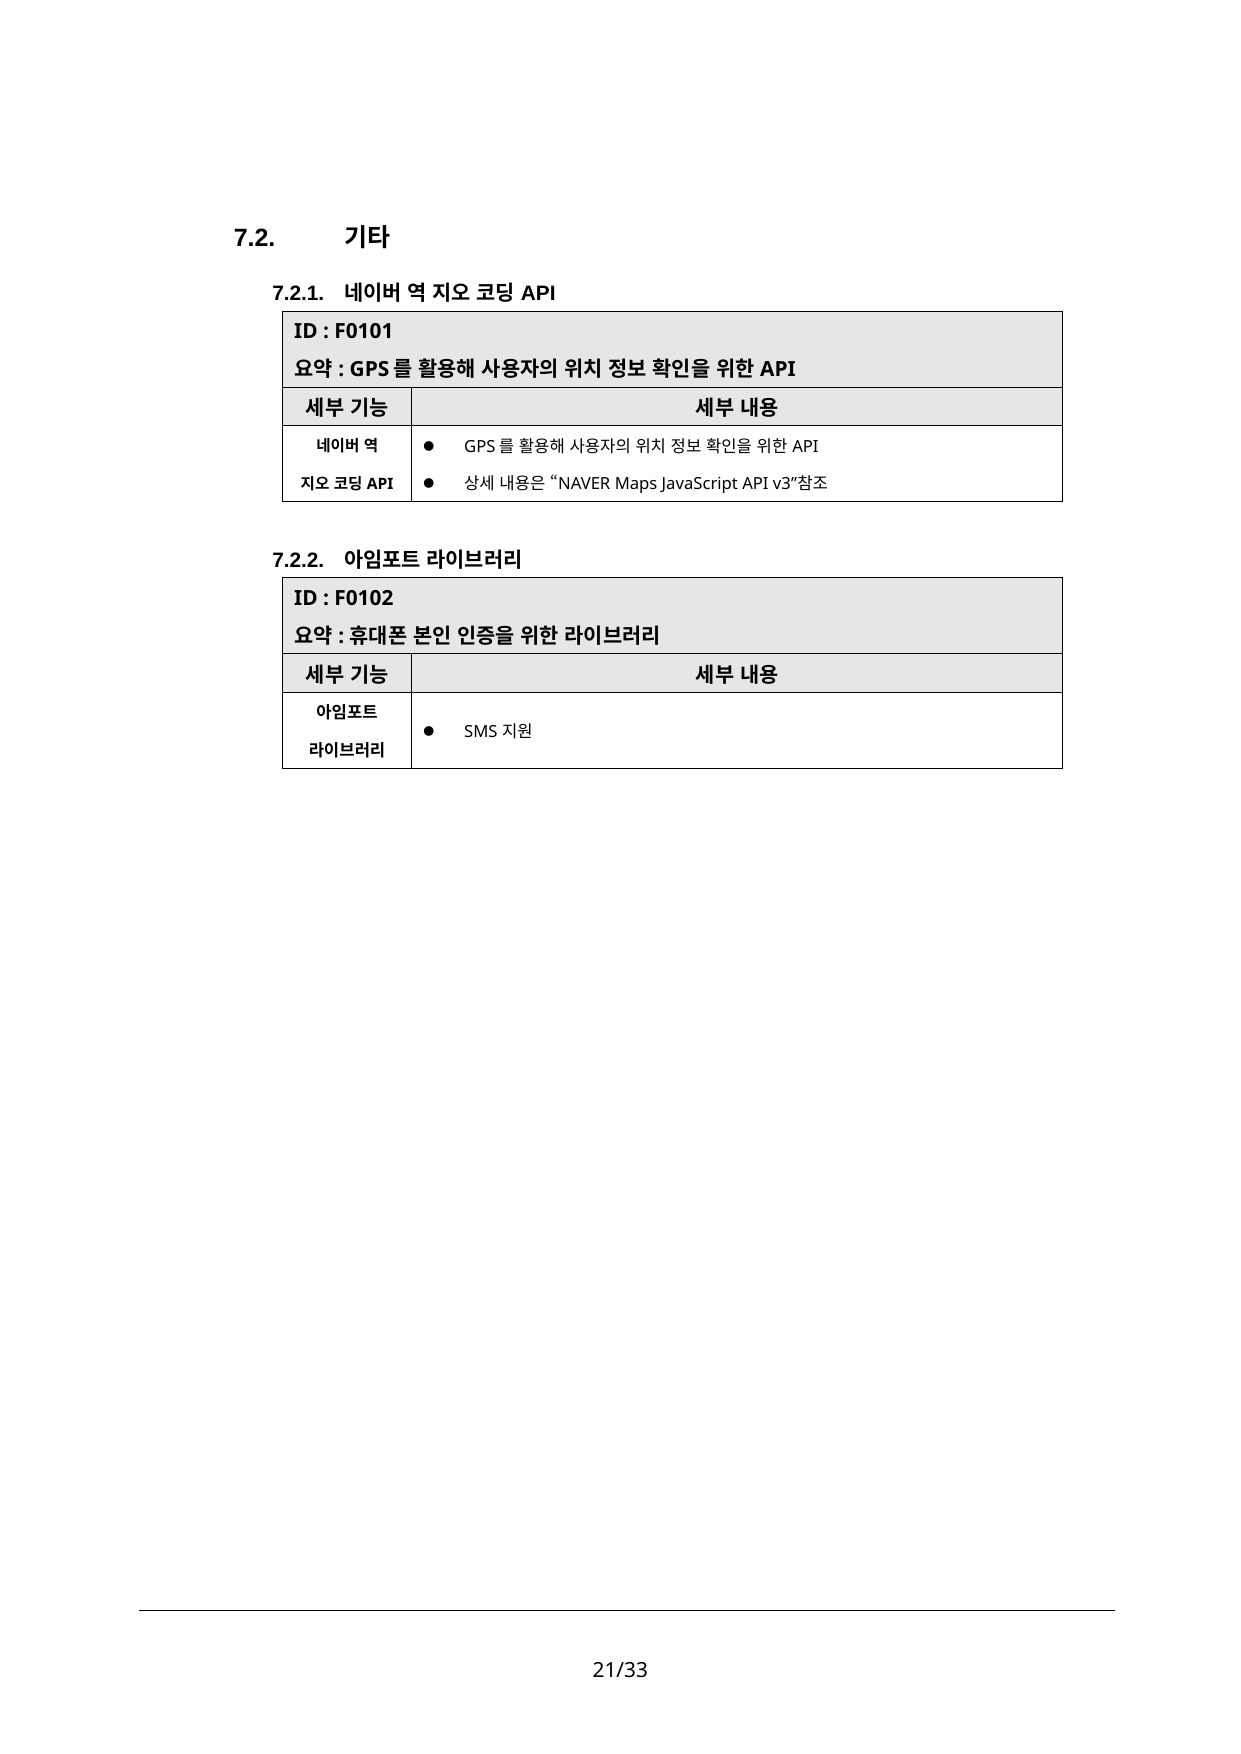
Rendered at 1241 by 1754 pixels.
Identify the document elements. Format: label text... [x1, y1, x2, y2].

table_cell 세부 내용 [412, 654, 1062, 692]
text 네이버 역 지오 코딩 API [271, 273, 1042, 311]
table_cell 네이버 역 지오 코딩 API [283, 426, 411, 501]
table_cell 세부 기능 [283, 388, 411, 425]
text 아임포트 라이브러리 [271, 540, 1042, 577]
table_header ID : F0101 요약 : GPS를 활용해 사용자의 위치 정보 확인을 위한 API [283, 312, 1062, 387]
table_cell 아임포트 라이브러리 [283, 693, 411, 768]
text 기타 [233, 217, 1063, 254]
table_header ID : F0102 요약 : 휴대폰 본인 인증을 위한 라이브러리 [283, 578, 1062, 653]
table_cell SMS 지원 [412, 693, 1062, 768]
table_cell 세부 기능 [283, 654, 411, 692]
table_cell GPS를 활용해 사용자의 위치 정보 확인을 위한 API 상세 내용은 “NAVER Maps JavaScript API v3”참조 [412, 426, 1062, 501]
table_cell 세부 내용 [412, 388, 1062, 425]
